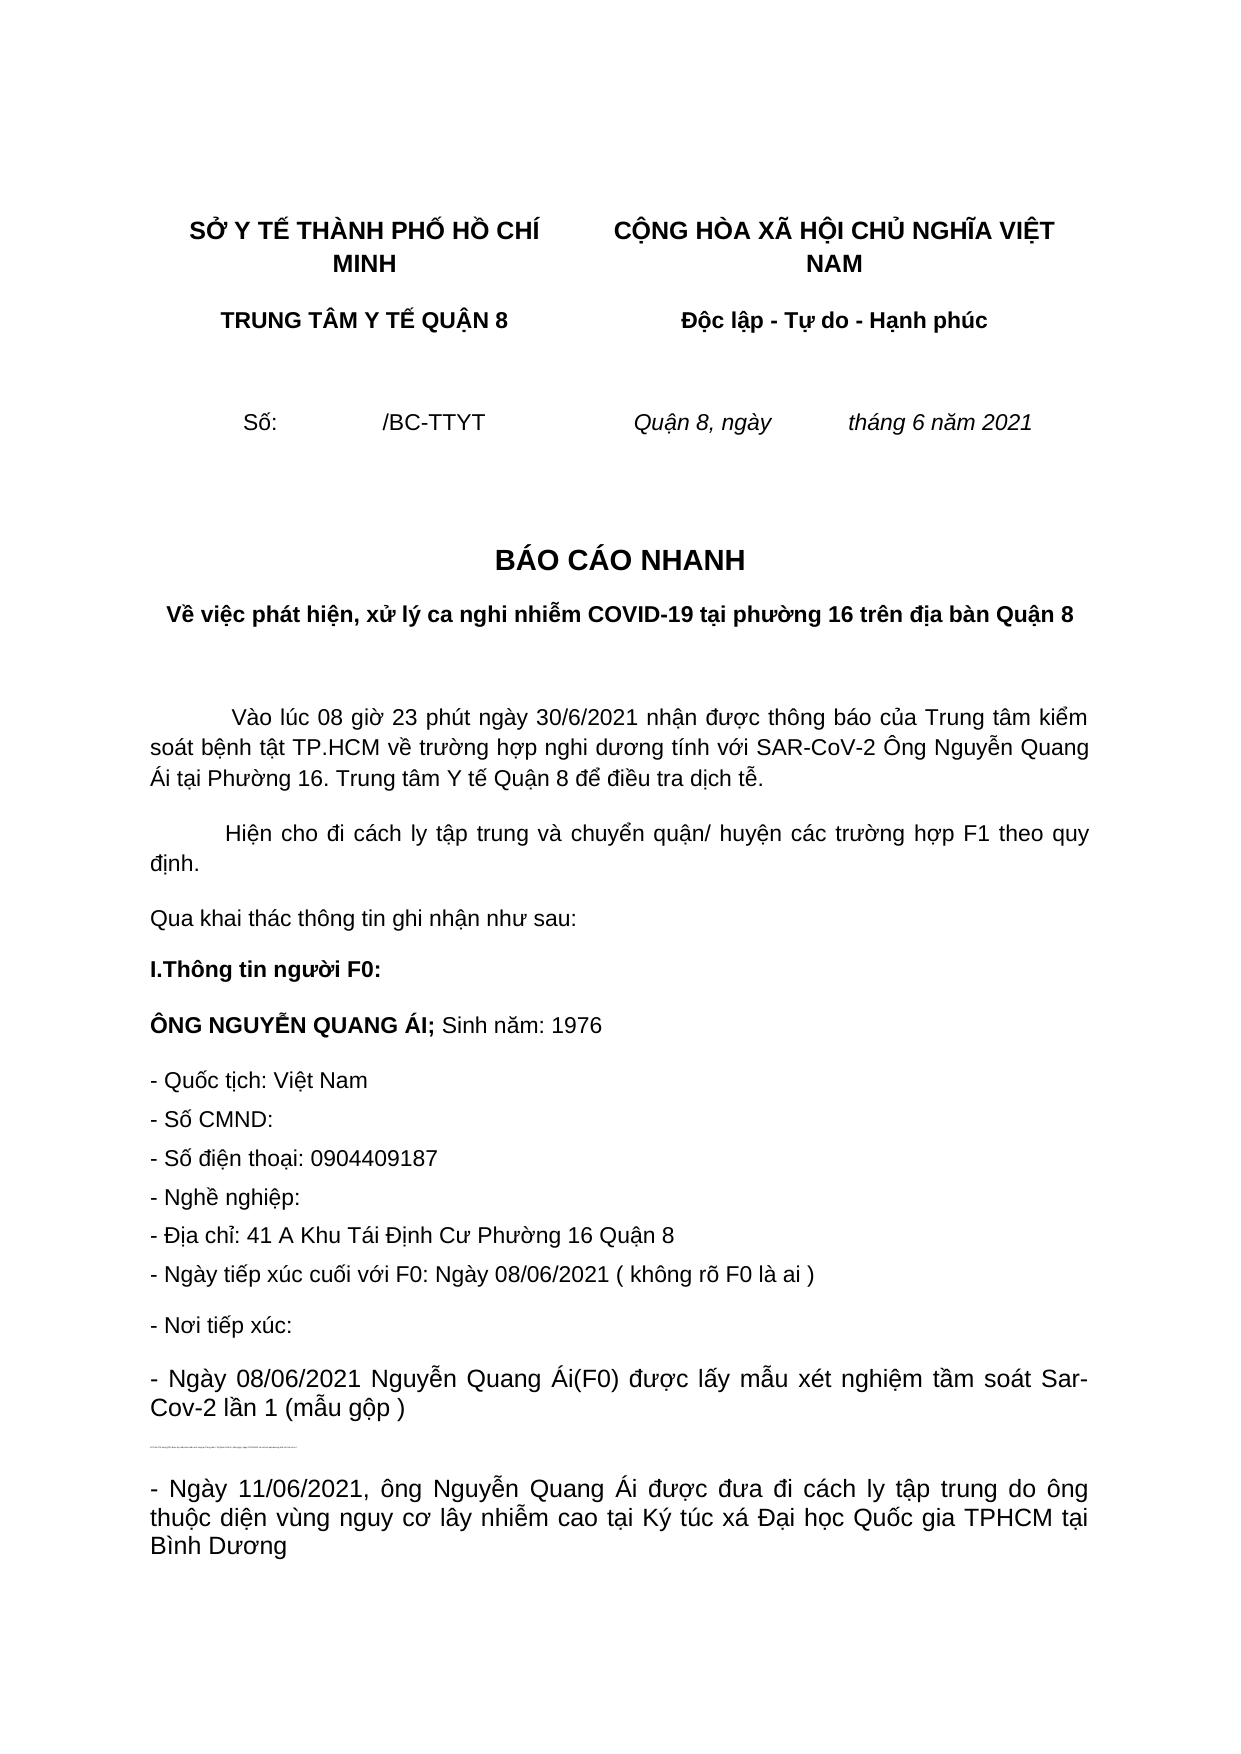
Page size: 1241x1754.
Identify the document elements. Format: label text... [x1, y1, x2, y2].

text - Quốc tịch: Việt Nam [150, 1067, 1090, 1093]
text - Ngày 08/06/2021 Nguyễn Quang Ái(F0) được lấy mẫu xét nghiệm tầm soát Sar-Cov-2 lần 1 (mẫu gộp ) [150, 1364, 1090, 1421]
text Qua khai thác thông tin ghi nhận như sau: [150, 905, 1090, 931]
text - Số CMND: [150, 1106, 1090, 1132]
text - Địa chỉ: 41 A Khu Tái Định Cư Phường 16 Quận 8 [150, 1222, 1090, 1249]
text - Số điện thoại: 0904409187 [150, 1144, 1090, 1171]
text - Nơi tiếp xúc: [150, 1312, 1090, 1339]
text Về việc phát hiện, xử lý ca nghi nhiễm COVID-19 tại phường 16 trên địa bàn Quận 8 [150, 601, 1090, 628]
text Hiện cho đi cách ly tập trung và chuyển quận/ huyện các trường hợp F1 theo quy định. [150, 820, 1090, 876]
text - Nghề nghiệp: [150, 1183, 1090, 1210]
text - Ngày tiếp xúc cuối với F0: Ngày 08/06/2021 ( không rõ F0 là ai ) [150, 1261, 1090, 1287]
table_header ­­SỞ Y TẾ THÀNH PHỐ HỒ CHÍ MINH TRUNG TÂM Y TẾ QUẬN 8 Số: /BC-TTYT [150, 180, 568, 466]
text BÁO CÁO NHANH [150, 543, 1090, 576]
table_header CỘNG HÒA XÃ HỘI CHỦ NGHĨA VIỆT NAM Độc lập - Tự do - Hạnh phúc Quận 8, ngày tháng 6 năm 2021 [568, 180, 1090, 466]
text Vào lúc 08 giờ 23 phút ngày 30/6/2021 nhận được thông báo của Trung tâm kiểm soát bệnh tật TP.HCM về trường hợp nghi dương tính với SAR-CoV-2 Ông Nguyễn Quang Ái tại Phường 16. Trung tâm Y tế Quận 8 để điều tra dịch tễ. [150, 704, 1090, 791]
text I.Thông tin người F0: [150, 956, 1090, 983]
text - Ngày 11/06/2021, ông Nguyễn Quang Ái được đưa đi cách ly tập trung do ông thuộc diện vùng nguy cơ lây nhiễm cao tại Ký túc xá Đại học Quốc gia TPHCM tại Bình Dương [150, 1474, 1090, 1560]
text ÔNG NGUYỄN QUANG ÁI; Sinh năm: 1976 [150, 1012, 1090, 1038]
